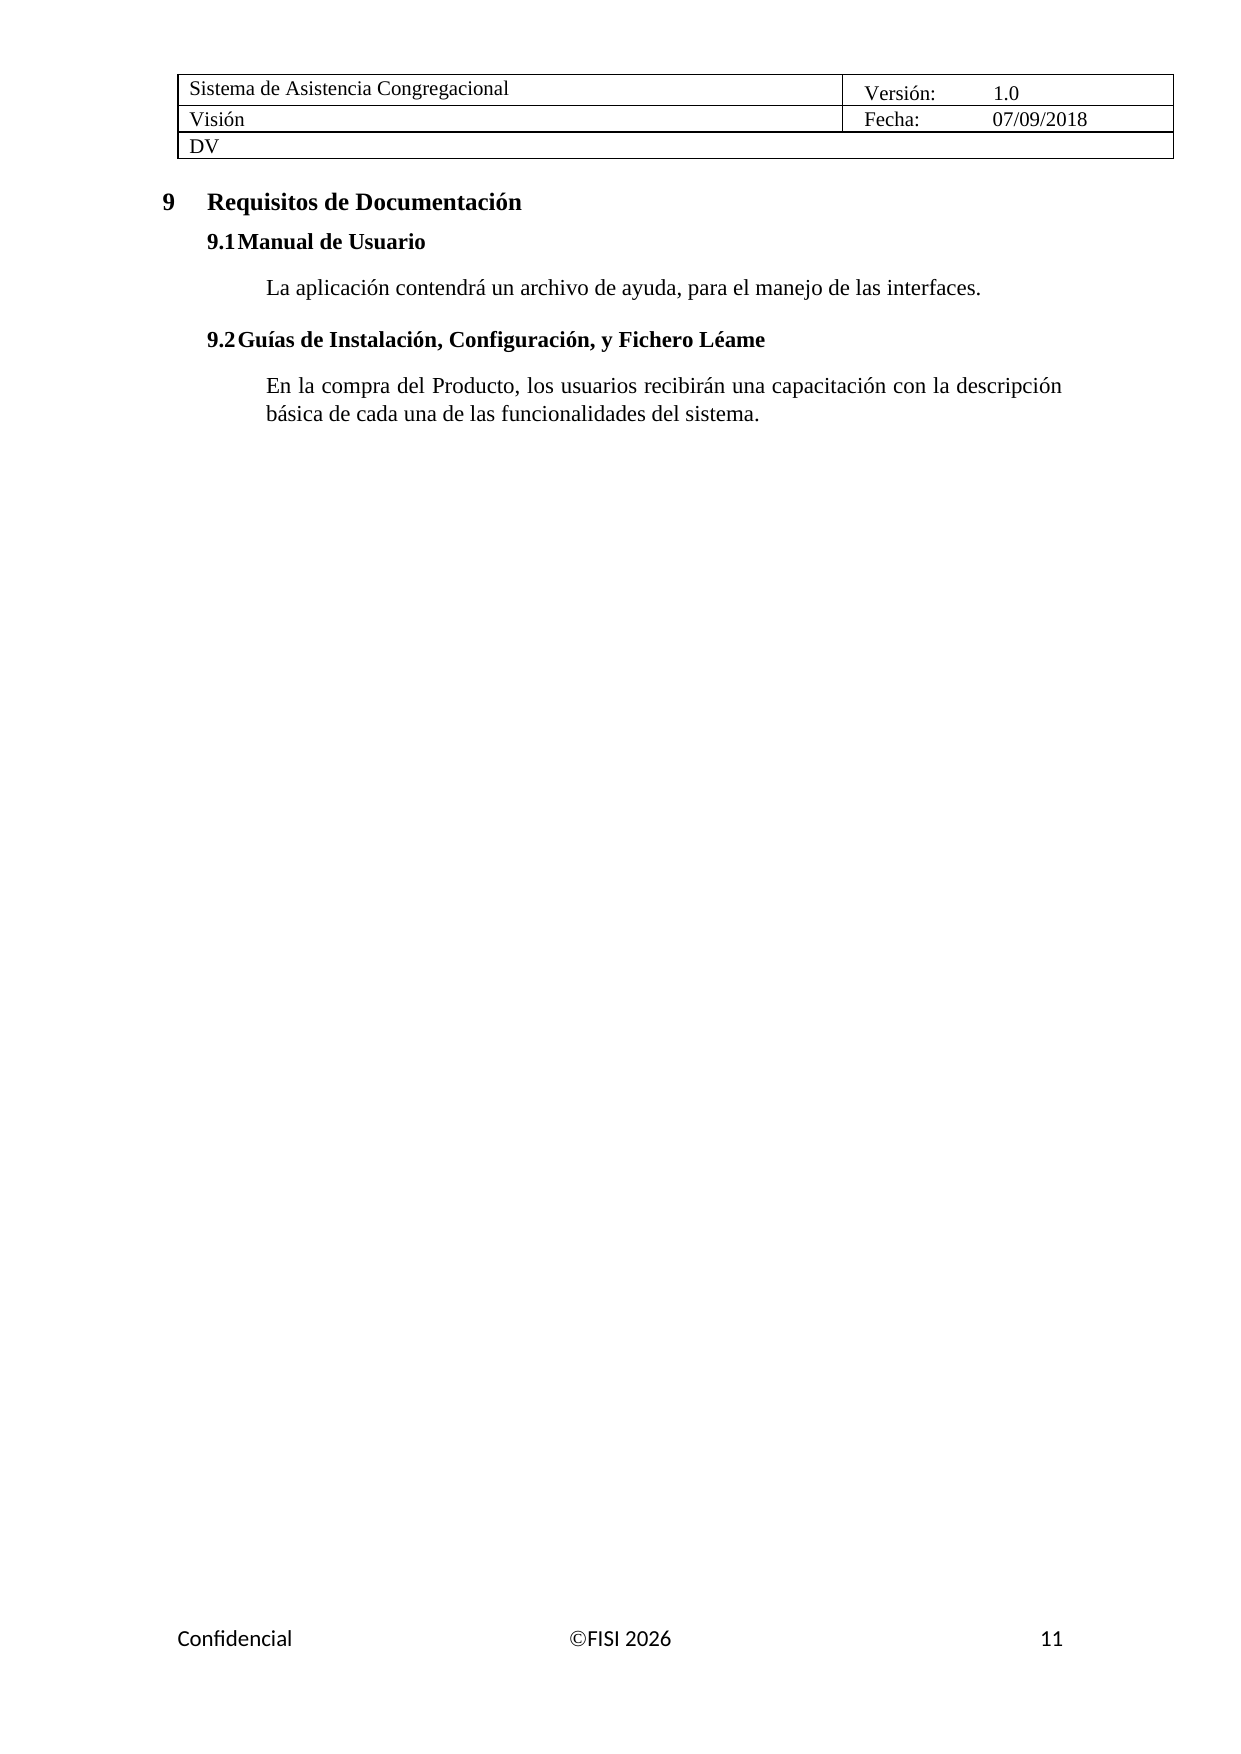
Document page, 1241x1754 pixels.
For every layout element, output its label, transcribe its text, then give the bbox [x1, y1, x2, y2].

subtitle Guías de Instalación, Configuración, y Fichero Léame [207, 326, 1063, 352]
subtitle Requisitos de Documentación [162, 187, 1063, 216]
text En la compra del Producto, los usuarios recibirán una capacitación con la descripción básica de cada una de las funcionalidades del sistema. [266, 372, 1063, 427]
text La aplicación contendrá un archivo de ayuda, para el manejo de las interfaces. [266, 274, 1063, 301]
subtitle Manual de Usuario [207, 228, 1063, 255]
